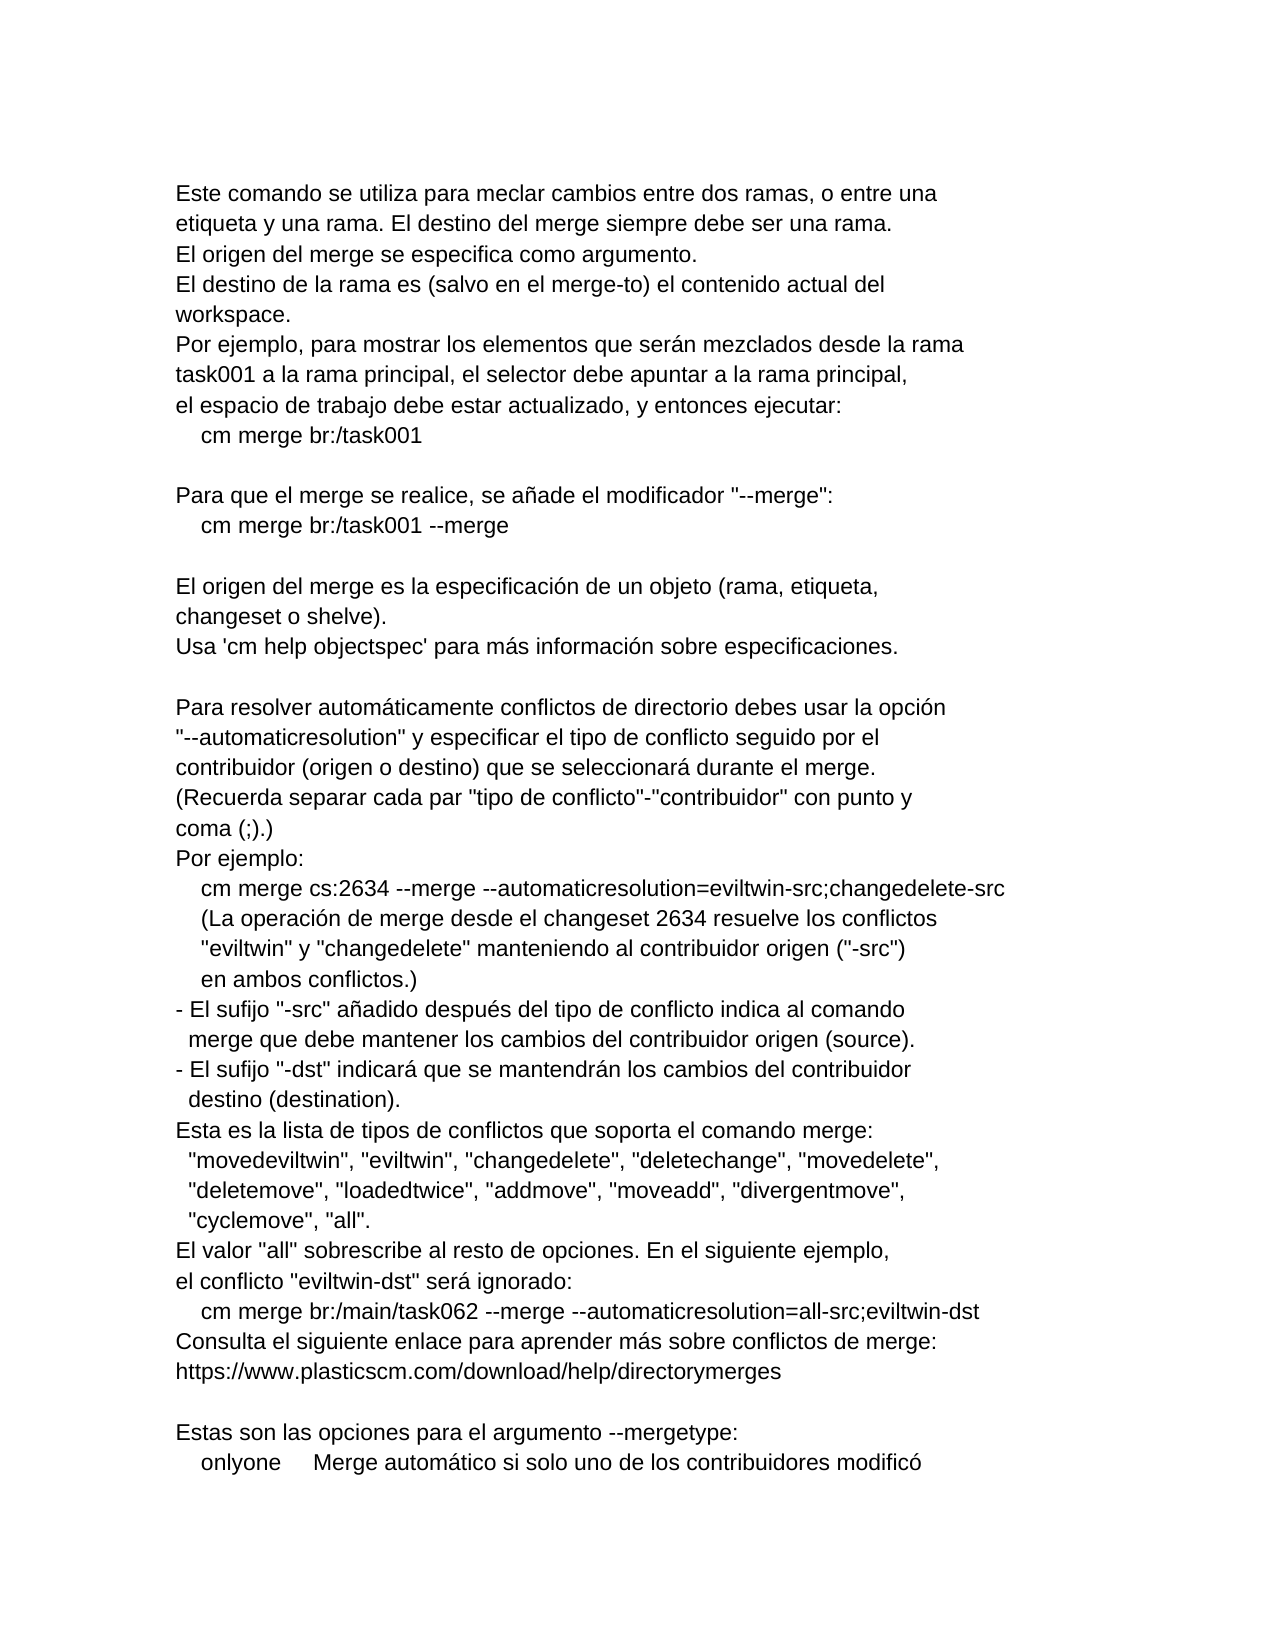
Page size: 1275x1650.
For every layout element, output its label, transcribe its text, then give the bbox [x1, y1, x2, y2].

text El destino de la rama es (salvo en el merge-to) el contenido actual del [150, 271, 1125, 297]
text Este comando se utiliza para meclar cambios entre dos ramas, o entre una [150, 180, 1125, 207]
text etiqueta y una rama. El destino del merge siempre debe ser una rama. [150, 210, 1125, 237]
text Por ejemplo: [150, 845, 1125, 871]
text - El sufijo "-src" añadido después del tipo de conflicto indica al comando [150, 996, 1125, 1022]
text el espacio de trabajo debe estar actualizado, y entonces ejecutar: [150, 392, 1125, 418]
text destino (destination). [150, 1086, 1125, 1113]
text "movedeviltwin", "eviltwin", "changedelete", "deletechange", "movedelete", [150, 1147, 1125, 1173]
text Esta es la lista de tipos de conflictos que soporta el comando merge: [150, 1117, 1125, 1143]
text merge que debe mantener los cambios del contribuidor origen (source). [150, 1026, 1125, 1052]
text "--automaticresolution" y especificar el tipo de conflicto seguido por el [150, 724, 1125, 750]
text "cyclemove", "all". [150, 1207, 1125, 1234]
text Para resolver automáticamente conflictos de directorio debes usar la opción [150, 694, 1125, 720]
text https://www.plasticscm.com/download/help/directorymerges [150, 1358, 1125, 1385]
text Por ejemplo, para mostrar los elementos que serán mezclados desde la rama [150, 331, 1125, 358]
text onlyone Merge automático si solo uno de los contribuidores modificó [150, 1449, 1125, 1475]
text cm merge cs:2634 --merge --automaticresolution=eviltwin-src;changedelete-src [150, 875, 1125, 901]
text Consulta el siguiente enlace para aprender más sobre conflictos de merge: [150, 1328, 1125, 1354]
text cm merge br:/task001 --merge [150, 512, 1125, 539]
text (La operación de merge desde el changeset 2634 resuelve los conflictos [150, 905, 1125, 932]
text El origen del merge es la especificación de un objeto (rama, etiqueta, [150, 573, 1125, 599]
text changeset o shelve). [150, 603, 1125, 629]
text "eviltwin" y "changedelete" manteniendo al contribuidor origen ("-src") [150, 935, 1125, 962]
text cm merge br:/main/task062 --merge --automaticresolution=all-src;eviltwin-dst [150, 1298, 1125, 1324]
text Usa 'cm help objectspec' para más información sobre especificaciones. [150, 633, 1125, 660]
text el conflicto "eviltwin-dst" será ignorado: [150, 1268, 1125, 1294]
text coma (;).) [150, 814, 1125, 841]
text Para que el merge se realice, se añade el modificador "--merge": [150, 482, 1125, 509]
text contribuidor (origen o destino) que se seleccionará durante el merge. [150, 754, 1125, 781]
text task001 a la rama principal, el selector debe apuntar a la rama principal, [150, 361, 1125, 388]
text cm merge br:/task001 [150, 422, 1125, 448]
text Estas son las opciones para el argumento --mergetype: [150, 1419, 1125, 1445]
text workspace. [150, 301, 1125, 327]
text en ambos conflictos.) [150, 966, 1125, 992]
text - El sufijo "-dst" indicará que se mantendrán los cambios del contribuidor [150, 1056, 1125, 1083]
text El origen del merge se especifica como argumento. [150, 241, 1125, 267]
text (Recuerda separar cada par "tipo de conflicto"-"contribuidor" con punto y [150, 784, 1125, 811]
text "deletemove", "loadedtwice", "addmove", "moveadd", "divergentmove", [150, 1177, 1125, 1203]
text El valor "all" sobrescribe al resto de opciones. En el siguiente ejemplo, [150, 1237, 1125, 1264]
